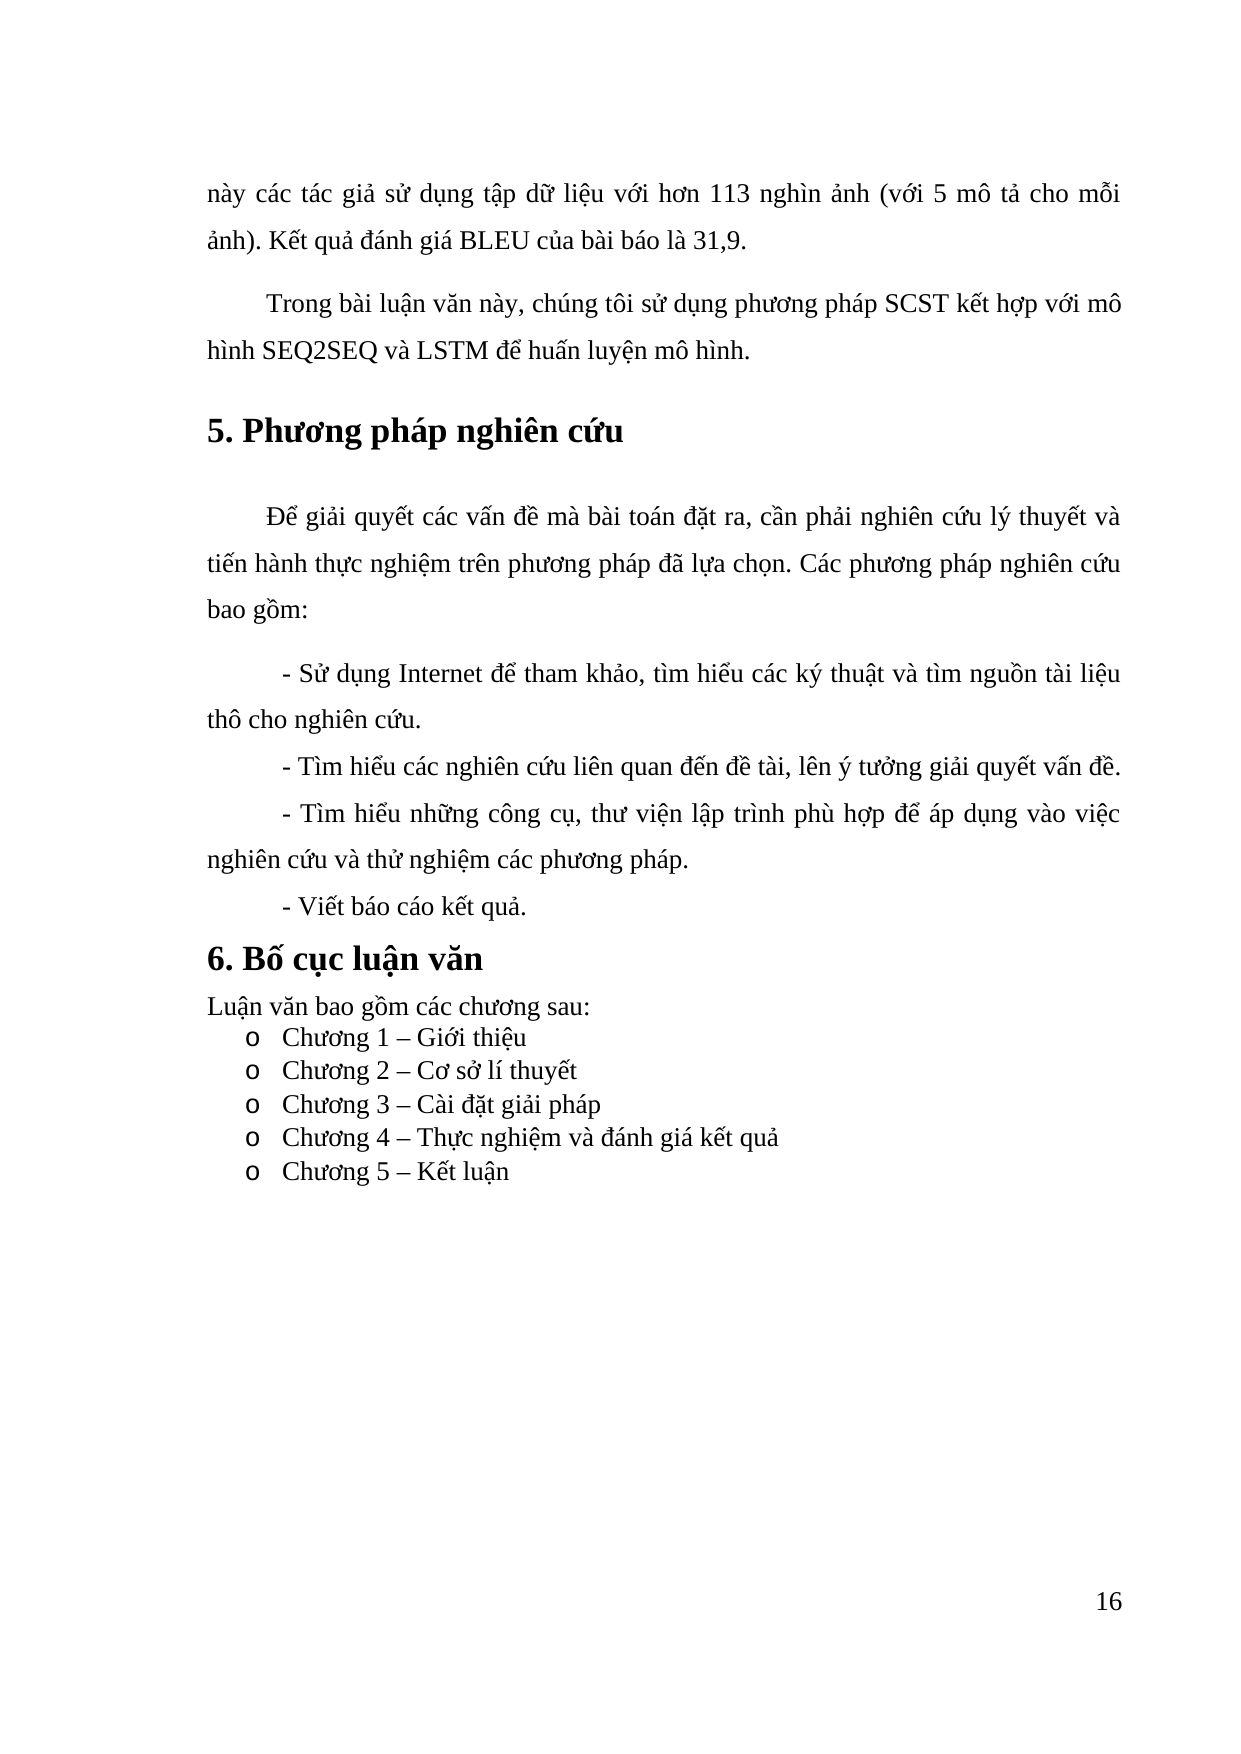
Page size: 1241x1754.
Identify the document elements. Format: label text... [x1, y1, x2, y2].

text - Sử dụng Internet để tham khảo, tìm hiểu các ký thuật và tìm nguồn tài liệu thô cho nghiên cứu. [207, 657, 1122, 734]
text - Tìm hiểu các nghiên cứu liên quan đến đề tài, lên ý tưởng giải quyết vấn đề. [207, 750, 1122, 781]
text - Tìm hiểu những công cụ, thư viện lập trình phù hợp để áp dụng vào việc nghiên cứu và thử nghiệm các phương pháp. [207, 797, 1122, 874]
text Để giải quyết các vấn đề mà bài toán đặt ra, cần phải nghiên cứu lý thuyết và tiến hành thực nghiệm trên phương pháp đã lựa chọn. Các phương pháp nghiên cứu bao gồm: [207, 500, 1122, 624]
text Trong bài luận văn này, chúng tôi sử dụng phương pháp SCST kết hợp với mô hình SEQ2SEQ và LSTM để huấn luyện mô hình. [207, 287, 1122, 365]
text - Viết báo cáo kết quả. [207, 890, 1122, 921]
list Chương 1 – Giới thiệu [244, 1021, 1122, 1054]
text 5. Phương pháp nghiên cứu [207, 410, 1122, 451]
list Chương 3 – Cài đặt giải pháp [244, 1088, 1122, 1121]
list Chương 5 – Kết luận [244, 1155, 1122, 1188]
text Luận văn bao gồm các chương sau: [207, 990, 1122, 1021]
text 6. Bố cục luận văn [207, 937, 1122, 978]
list Chương 4 – Thực nghiệm và đánh giá kết quả [244, 1121, 1122, 1155]
list Chương 2 – Cơ sở lí thuyết [244, 1054, 1122, 1088]
